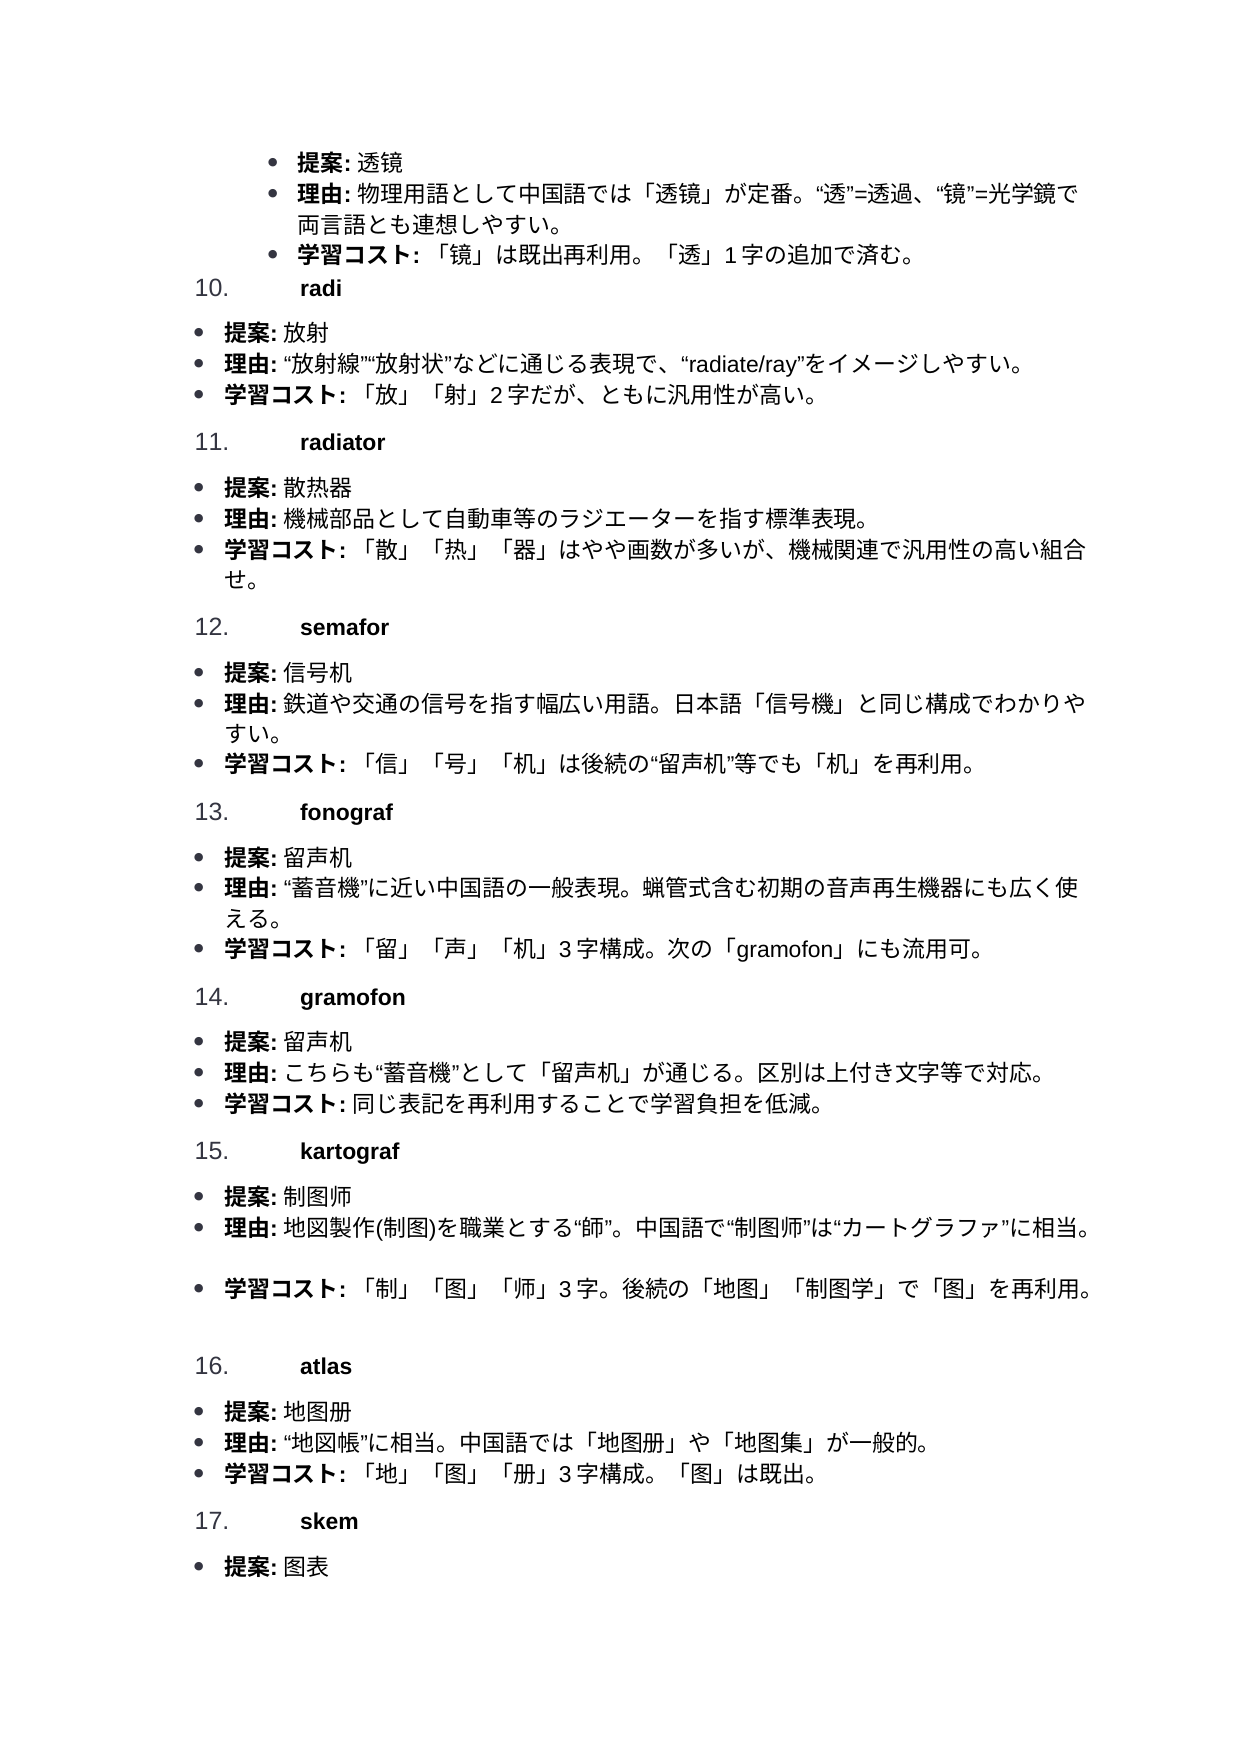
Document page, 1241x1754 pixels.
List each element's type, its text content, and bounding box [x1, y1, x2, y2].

list 理由: “地図帳”に相当。中国語では「地图册」や「地图集」が一般的。 [194, 1430, 1090, 1457]
list 理由: “蓄音機”に近い中国語の一般表現。蝋管式含む初期の音声再生機器にも広く使える。 [194, 875, 1090, 932]
list 理由: 鉄道や交通の信号を指す幅広い用語。日本語「信号機」と同じ構成でわかりやすい。 [194, 691, 1090, 748]
list semafor [194, 612, 1090, 641]
list 学習コスト: 「制」「图」「师」3字。後続の「地图」「制图学」で「图」を再利用。 [194, 1276, 1090, 1333]
list kartograf [194, 1136, 1090, 1165]
list 理由: こちらも“蓄音機”として「留声机」が通じる。区別は上付き文字等で対応。 [194, 1060, 1090, 1087]
list 理由: 地図製作(制图)を職業とする“師”。中国語で“制图师”は“カートグラファ”に相当。 [194, 1215, 1090, 1272]
list gramofon [194, 982, 1090, 1010]
list skem [194, 1506, 1090, 1535]
list 学習コスト: 「地」「图」「册」3字構成。「图」は既出。 [194, 1461, 1090, 1487]
list 提案: 散热器 [194, 475, 1090, 502]
list 提案: 放射 [194, 320, 1090, 347]
list 学習コスト: 「信」「号」「机」は後続の“留声机”等でも「机」を再利用。 [194, 751, 1090, 778]
list 提案: 留声机 [194, 1029, 1090, 1056]
list 提案: 透镜 [268, 150, 1090, 177]
list radi [194, 273, 1090, 301]
list 理由: “放射線”“放射状”などに通じる表現で、“radiate/ray”をイメージしやすい。 [194, 351, 1090, 378]
list 学習コスト: 「散」「热」「器」はやや画数が多いが、機械関連で汎用性の高い組合せ。 [194, 537, 1090, 594]
list 理由: 物理用語として中国語では「透镜」が定番。“透”=透過、“镜”=光学鏡で両言語とも連想しやすい。 [268, 181, 1090, 238]
list 提案: 图表 [194, 1553, 1090, 1580]
list atlas [194, 1351, 1090, 1380]
list 学習コスト: 「镜」は既出再利用。「透」1字の追加で済む。 [268, 242, 1090, 269]
list 理由: 機械部品として自動車等のラジエーターを指す標準表現。 [194, 506, 1090, 533]
list 提案: 制图师 [194, 1184, 1090, 1211]
list 提案: 留声机 [194, 844, 1090, 871]
list fonograf [194, 797, 1090, 826]
list 提案: 地图册 [194, 1399, 1090, 1426]
list 学習コスト: 同じ表記を再利用することで学習負担を低減。 [194, 1091, 1090, 1118]
list 提案: 信号机 [194, 660, 1090, 687]
list 学習コスト: 「放」「射」2字だが、ともに汎用性が高い。 [194, 382, 1090, 409]
list 学習コスト: 「留」「声」「机」3字構成。次の「gramofon」にも流用可。 [194, 936, 1090, 963]
list radiator [194, 427, 1090, 456]
